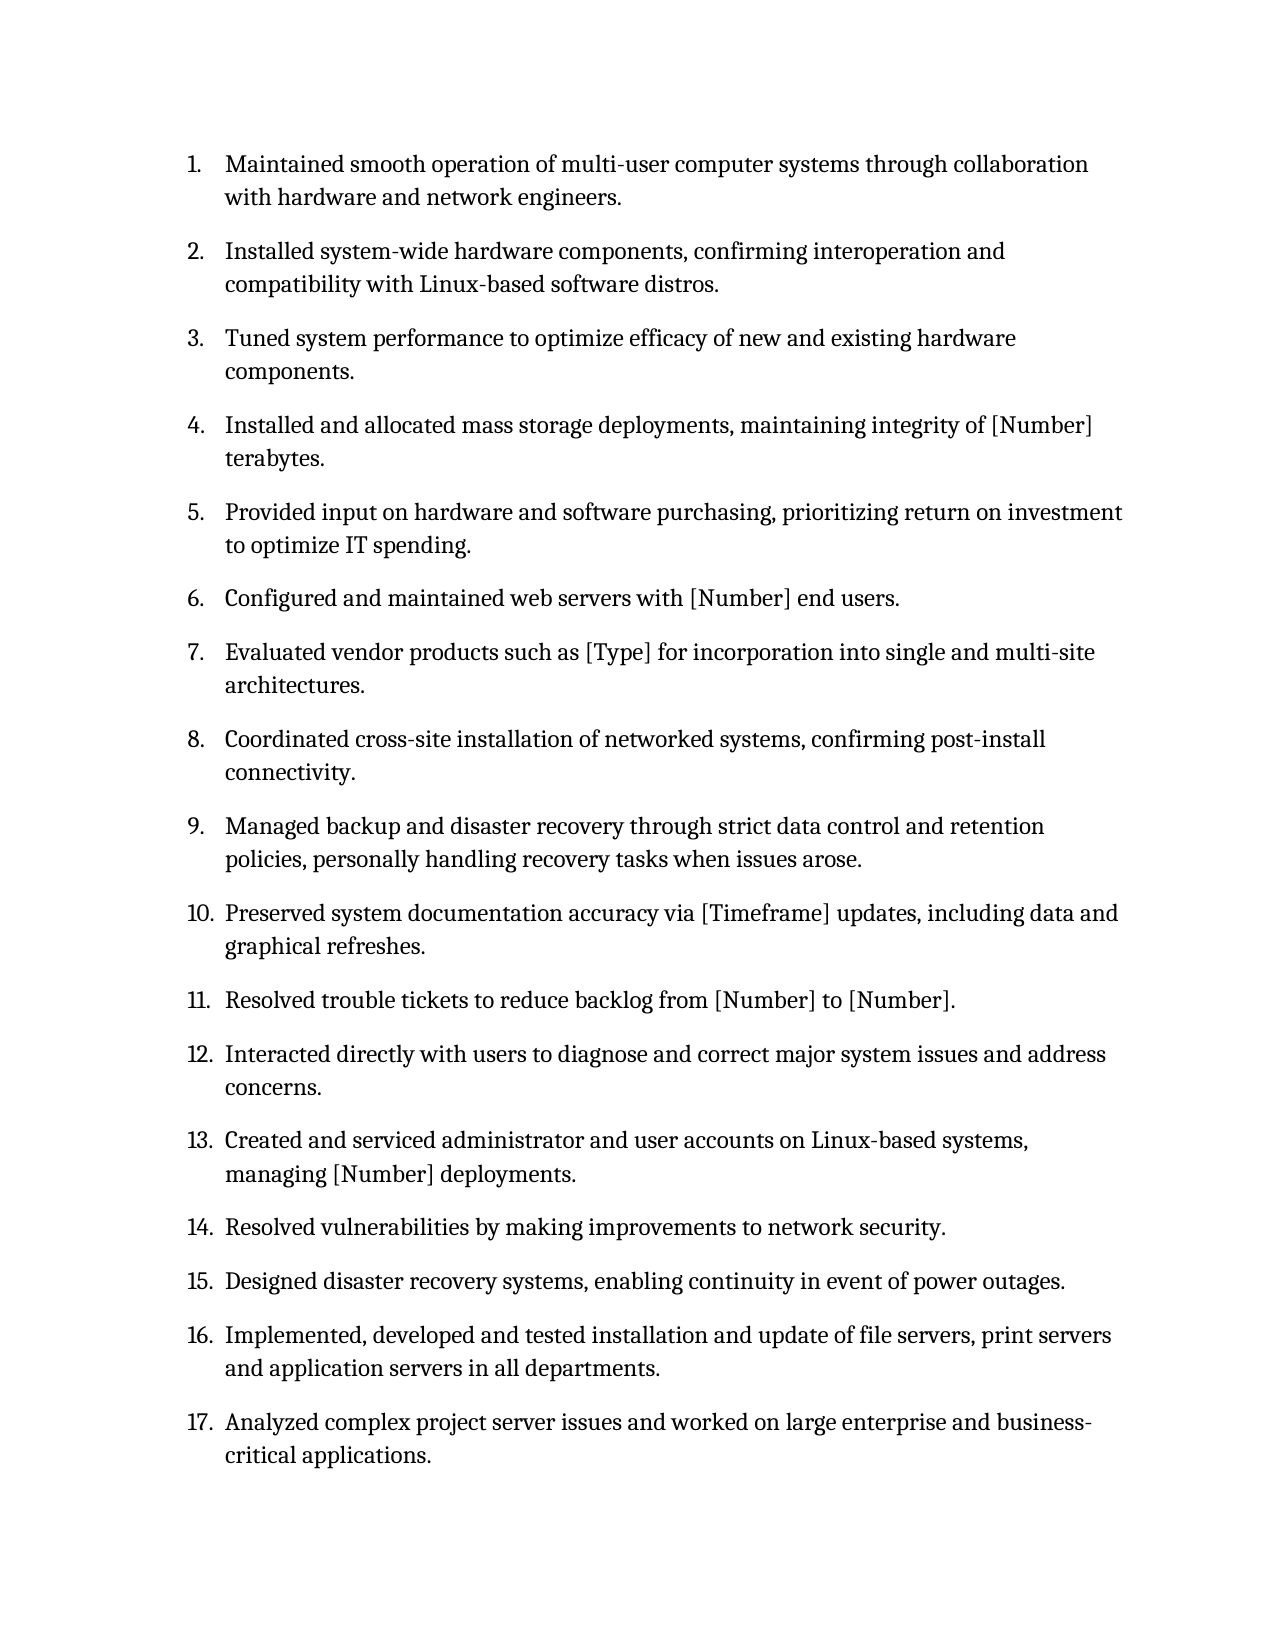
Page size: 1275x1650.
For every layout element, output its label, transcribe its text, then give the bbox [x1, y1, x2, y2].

list Maintained smooth operation of multi-user computer systems through collaboration with hardware and network engineers. [187, 150, 1125, 212]
list Analyzed complex project server issues and worked on large enterprise and business-critical applications. [187, 1408, 1125, 1470]
list Coordinated cross-site installation of networked systems, confirming post-install connectivity. [187, 725, 1125, 787]
list Interacted directly with users to diagnose and correct major system issues and address concerns. [187, 1039, 1125, 1101]
list Preserved system documentation accuracy via [Timeframe] updates, including data and graphical refreshes. [187, 899, 1125, 961]
list Designed disaster recovery systems, enabling continuity in event of power outages. [187, 1267, 1125, 1296]
list Provided input on hardware and software purchasing, prioritizing return on investment to optimize IT spending. [187, 497, 1125, 559]
list Created and serviced administrator and user accounts on Linux-based systems, managing [Number] deployments. [187, 1126, 1125, 1188]
list Configured and maintained web servers with [Number] end users. [187, 584, 1125, 613]
list Resolved vulnerabilities by making improvements to network security. [187, 1213, 1125, 1242]
list Resolved trouble tickets to reduce backlog from [Number] to [Number]. [187, 986, 1125, 1014]
list Managed backup and disaster recovery through strict data control and retention policies, personally handling recovery tasks when issues arose. [187, 812, 1125, 874]
list Tuned system performance to optimize efficacy of new and existing hardware components. [187, 324, 1125, 386]
list Installed and allocated mass storage deployments, maintaining integrity of [Number] terabytes. [187, 411, 1125, 472]
list Installed system-wide hardware components, confirming interoperation and compatibility with Linux-based software distros. [187, 237, 1125, 299]
list Implemented, developed and tested installation and update of file servers, print servers and application servers in all departments. [187, 1321, 1125, 1383]
list Evaluated vendor products such as [Type] for incorporation into single and multi-site architectures. [187, 638, 1125, 700]
